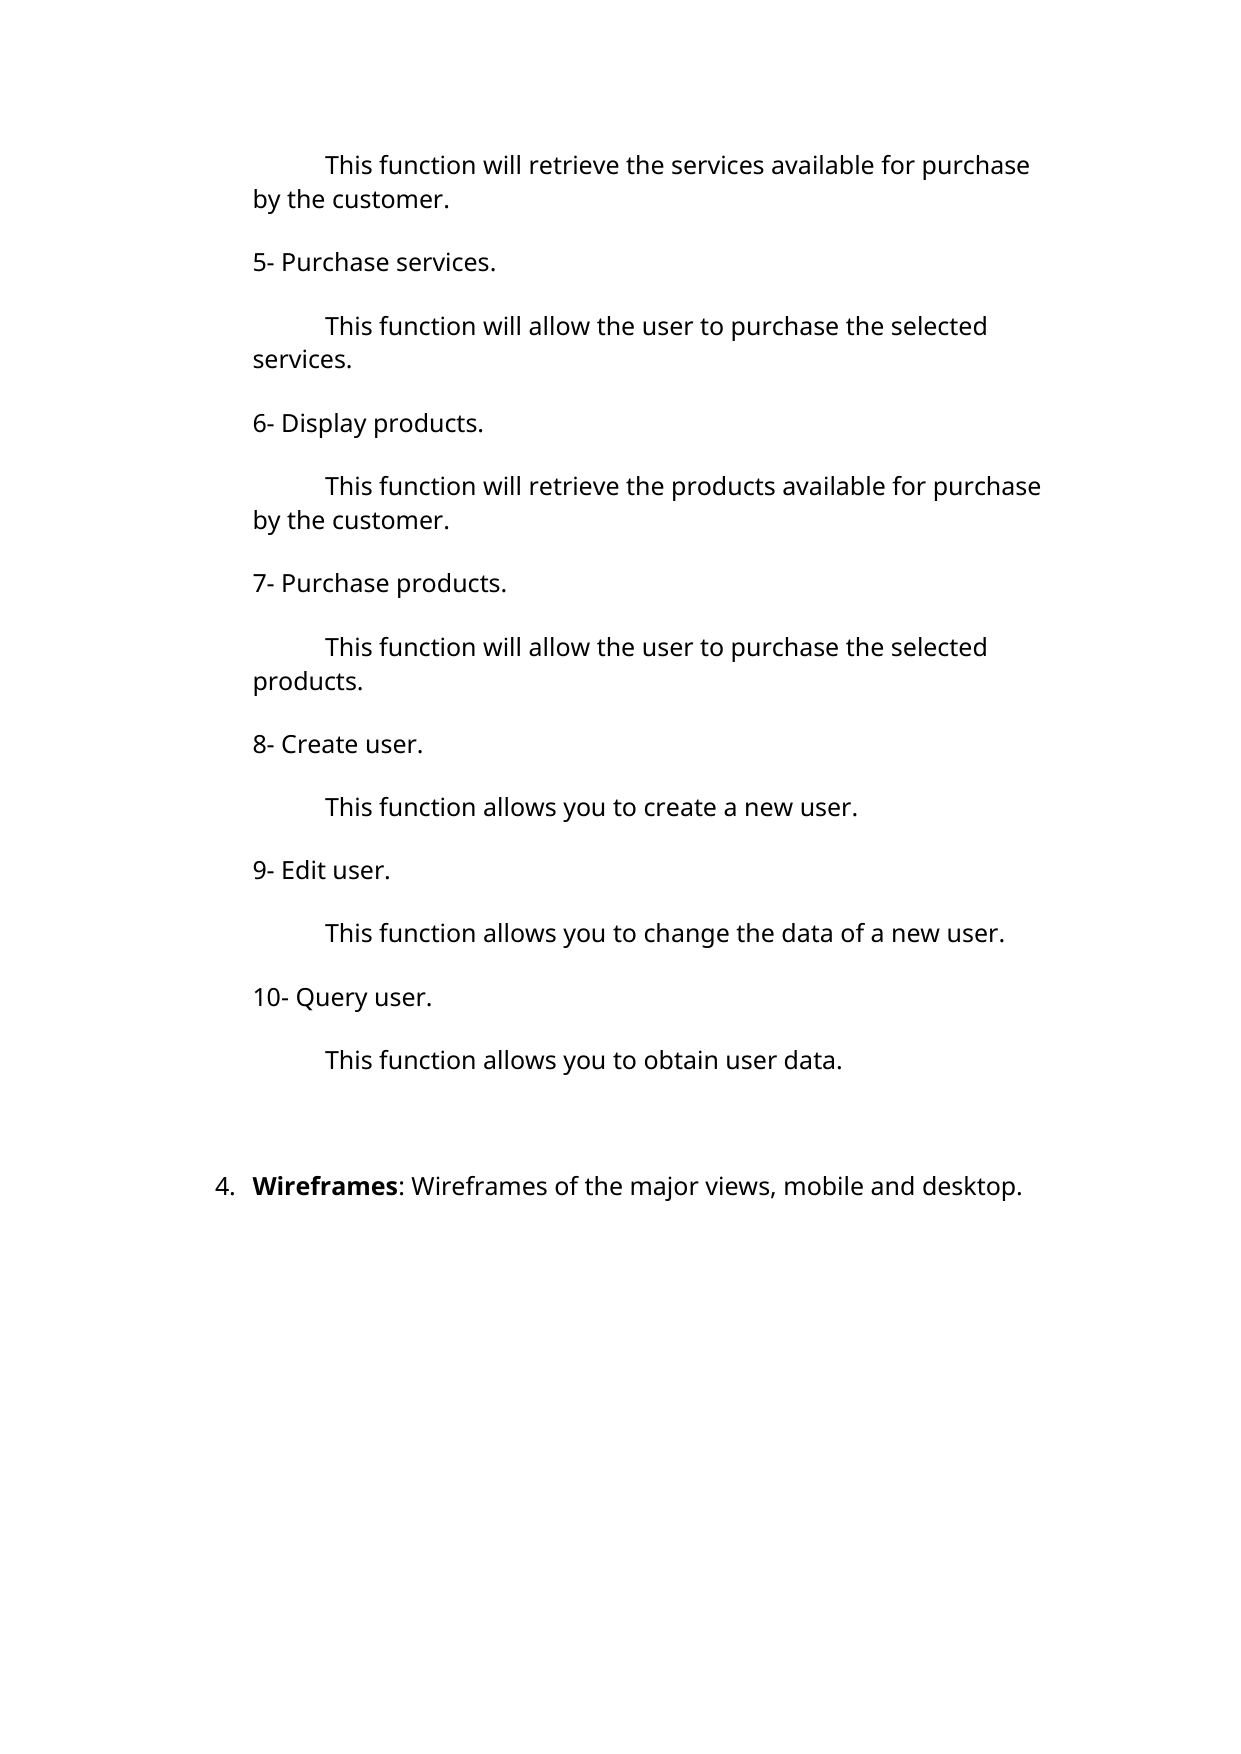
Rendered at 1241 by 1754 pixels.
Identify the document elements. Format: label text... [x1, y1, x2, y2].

text 6- Display products. [252, 405, 1063, 439]
text 5- Purchase services. [252, 245, 1063, 279]
text 9- Edit user. [252, 853, 1063, 887]
text This function will retrieve the products available for purchase by the customer. [252, 469, 1063, 537]
text 8- Create user. [252, 726, 1063, 761]
text 7- Purchase products. [252, 566, 1063, 600]
text This function allows you to change the data of a new user. [252, 916, 1063, 950]
text 10- Query user. [252, 979, 1063, 1013]
text This function allows you to obtain user data. [252, 1043, 1063, 1077]
text This function will allow the user to purchase the selected services. [252, 308, 1063, 376]
text This function will retrieve the services available for purchase by the customer. [252, 148, 1063, 216]
text This function allows you to create a new user. [252, 790, 1063, 824]
text This function will allow the user to purchase the selected products. [252, 629, 1063, 697]
list Wireframes: Wireframes of the major views, mobile and desktop. [215, 1169, 1063, 1203]
